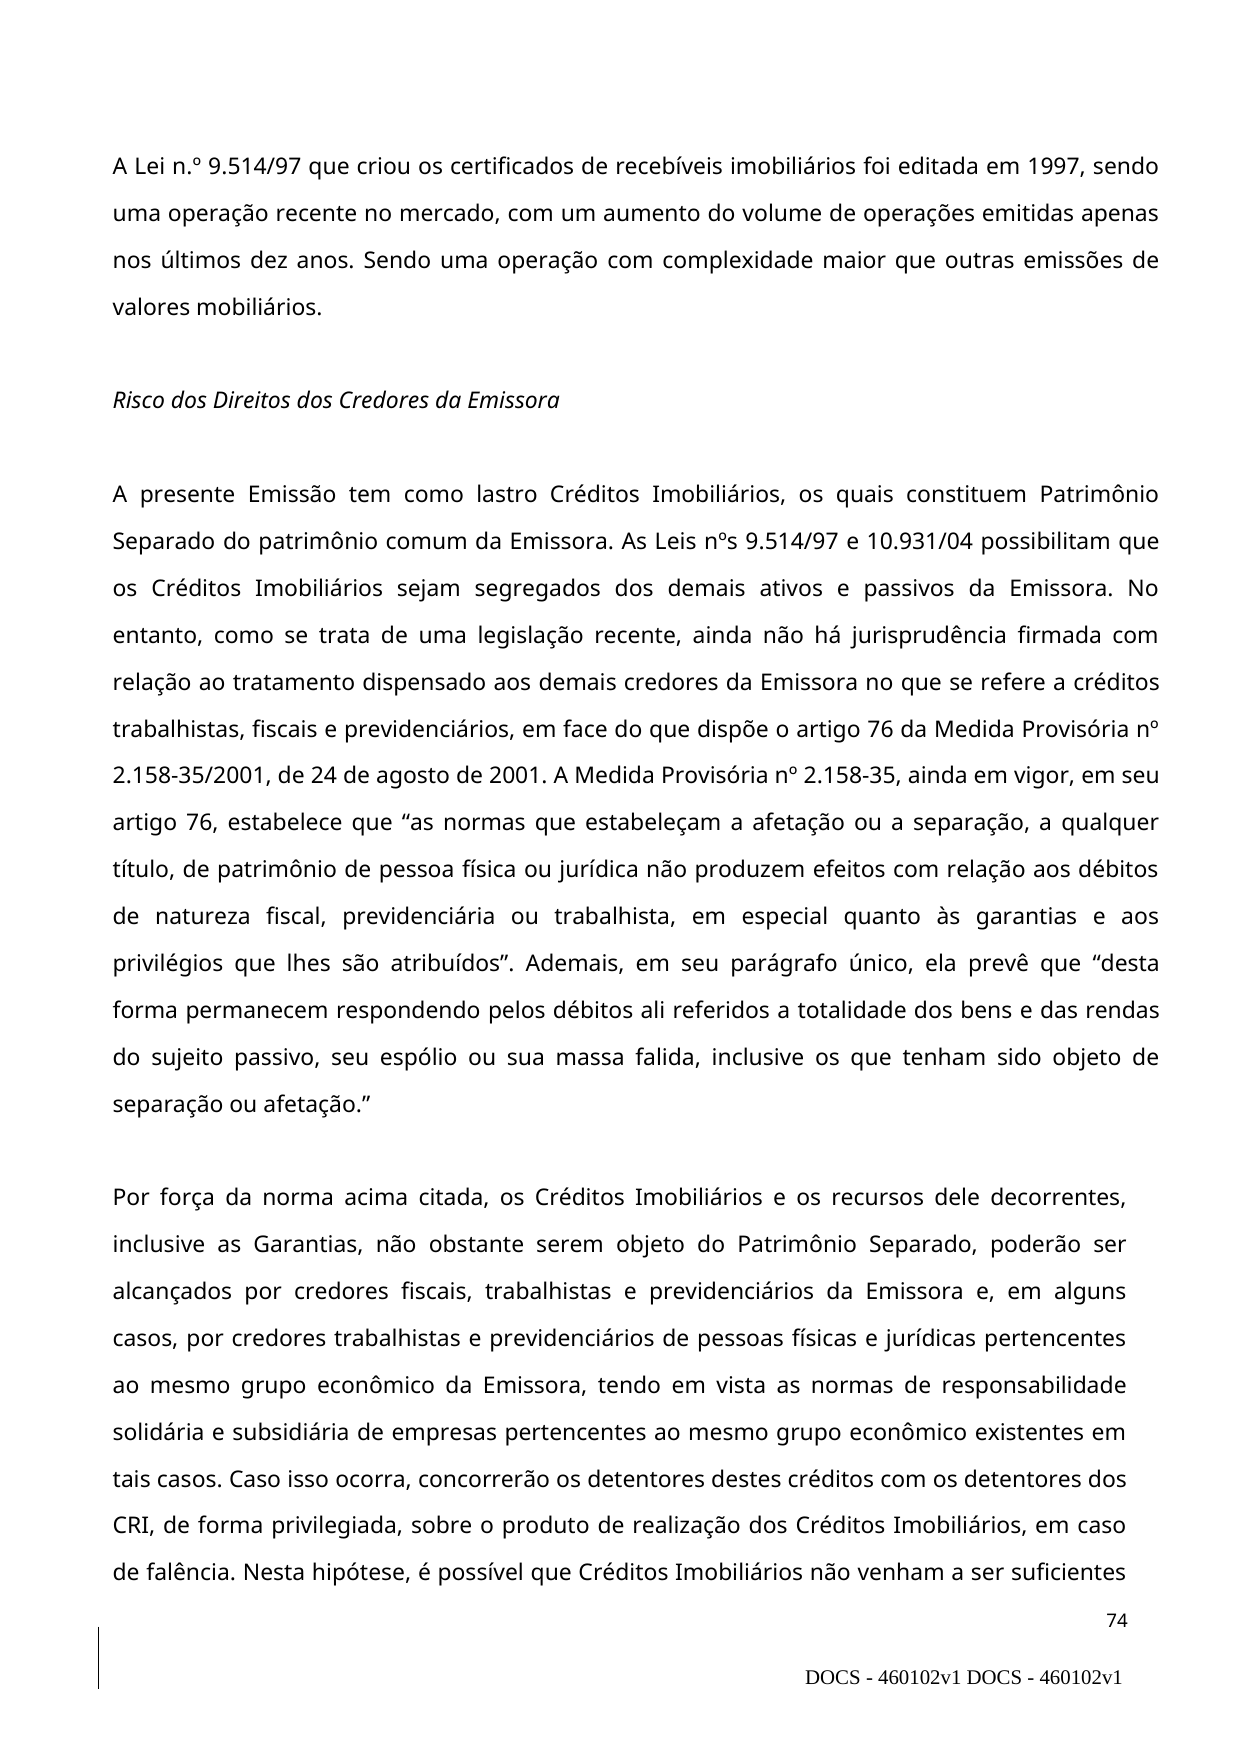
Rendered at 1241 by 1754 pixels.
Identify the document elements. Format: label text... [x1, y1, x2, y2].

text A Lei n.º 9.514/97 que criou os certificados de recebíveis imobiliários foi editada em 1997, sendo uma operação recente no mercado, com um aumento do volume de operações emitidas apenas nos últimos dez anos. Sendo uma operação com complexidade maior que outras emissões de valores mobiliários. [112, 150, 1161, 322]
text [112, 1181, 1128, 1587]
text Risco dos Direitos dos Credores da Emissora [112, 384, 1161, 416]
text A presente Emissão tem como lastro Créditos Imobiliários, os quais constituem Patrimônio Separado do patrimônio comum da Emissora. As Leis nºs 9.514/97 e 10.931/04 possibilitam que os Créditos Imobiliários sejam segregados dos demais ativos e passivos da Emissora. No entanto, como se trata de uma legislação recente, ainda não há jurisprudência firmada com relação ao tratamento dispensado aos demais credores da Emissora no que se refere a créditos trabalhistas, fiscais e previdenciários, em face do que dispõe o artigo 76 da Medida Provisória nº 2.158-35/2001, de 24 de agosto de 2001. A Medida Provisória nº 2.158-35, ainda em vigor, em seu artigo 76, estabelece que “as normas que estabeleçam a afetação ou a separação, a qualquer título, de patrimônio de pessoa física ou jurídica não produzem efeitos com relação aos débitos de natureza fiscal, previdenciária ou trabalhista, em especial quanto às garantias e aos privilégios que lhes são atribuídos”. Ademais, em seu parágrafo único, ela prevê que “desta forma permanecem respondendo pelos débitos ali referidos a totalidade dos bens e das rendas do sujeito passivo, seu espólio ou sua massa falida, inclusive os que tenham sido objeto de separação ou afetação.” [112, 478, 1161, 1119]
